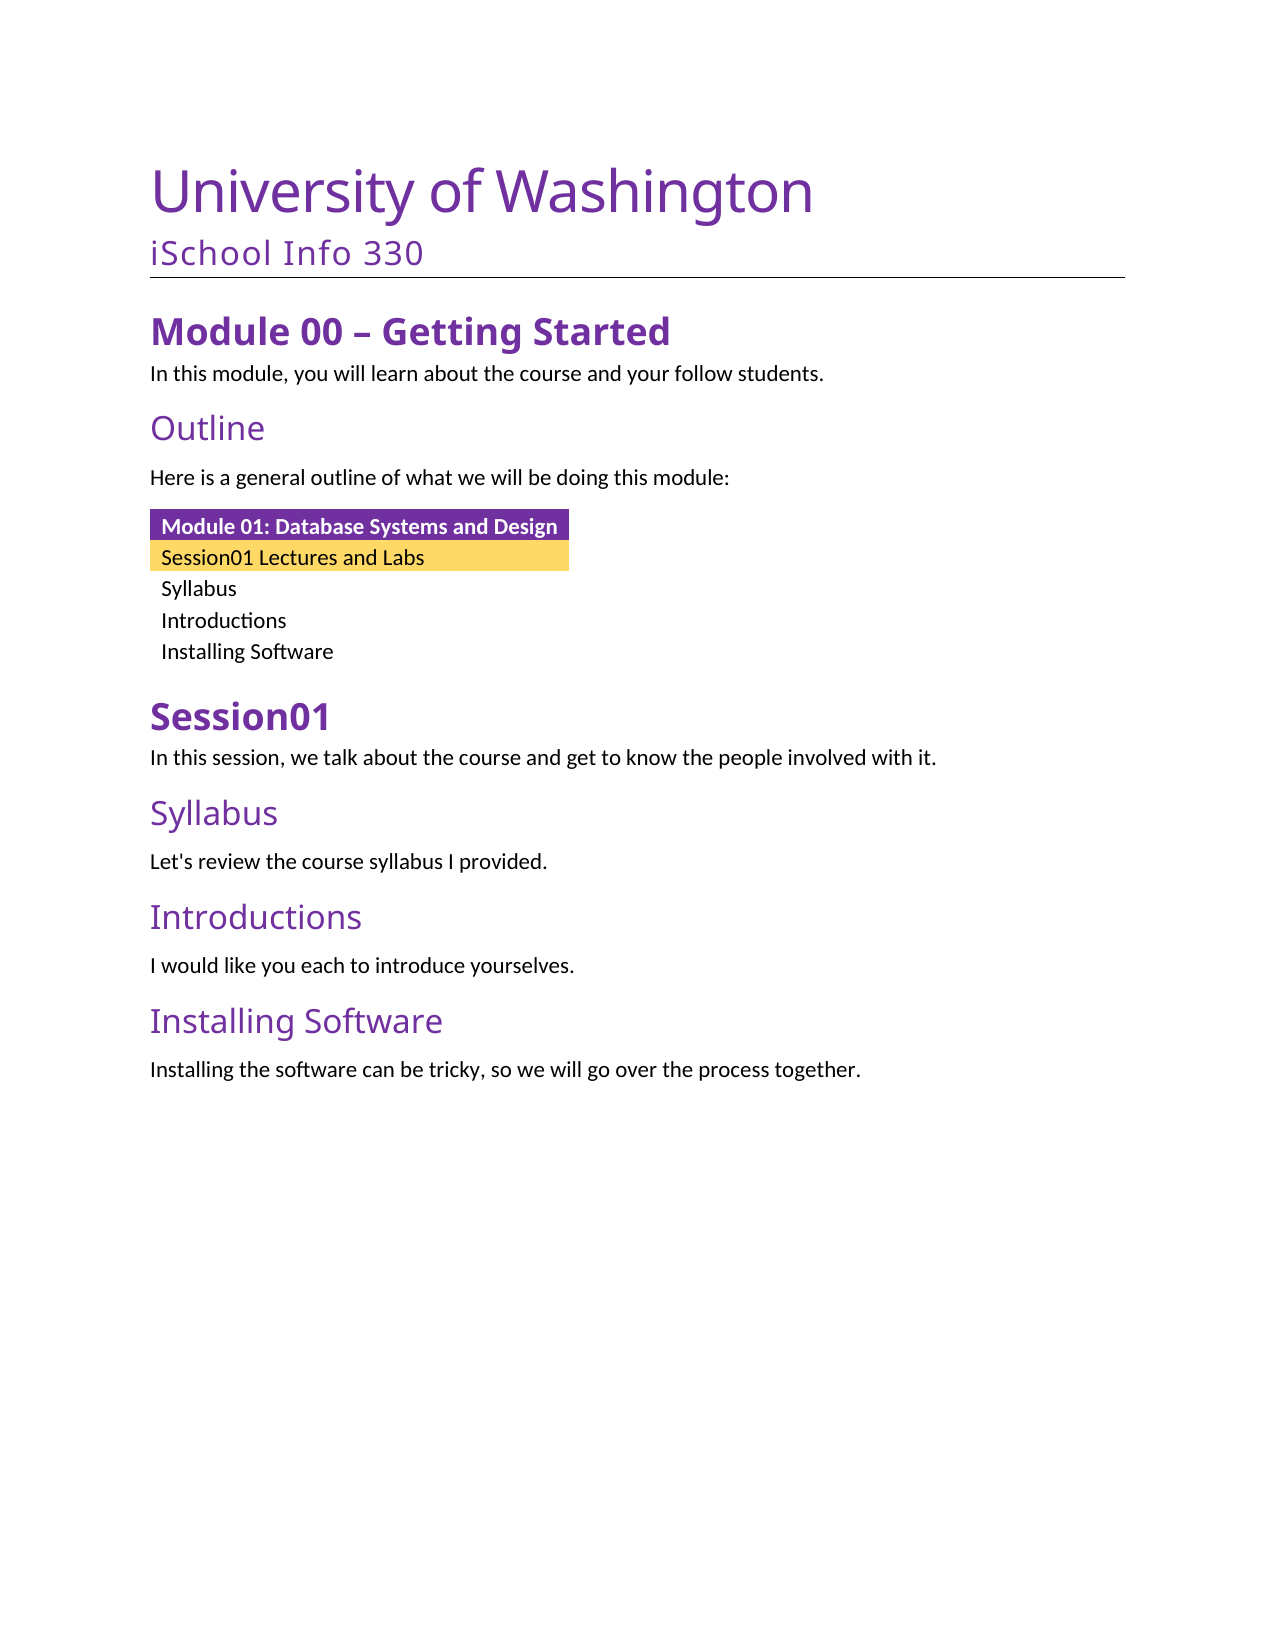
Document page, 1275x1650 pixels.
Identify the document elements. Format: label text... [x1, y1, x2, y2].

text Let's review the course syllabus I provided. [150, 847, 1125, 876]
text Installing the software can be tricky, so we will go over the process together. [150, 1055, 1125, 1083]
table_cell Syllabus [150, 571, 569, 602]
subtitle iSchool Info 330 [150, 229, 1125, 277]
subtitle Syllabus [150, 789, 1125, 835]
table_header Module 01: Database Systems and Design [150, 509, 569, 540]
text In this session, we talk about the course and get to know the people involved with it. [150, 743, 1125, 772]
text In this module, you will learn about the course and your follow students. [150, 359, 1125, 387]
subtitle Introductions [150, 893, 1125, 939]
table_cell Installing Software [150, 634, 569, 665]
table_cell Introductions [150, 603, 569, 634]
table_cell Session01 Lectures and Labs [150, 540, 569, 571]
subtitle Installing Software [150, 997, 1125, 1043]
text Here is a general outline of what we will be doing this module: [150, 463, 1125, 491]
text I would like you each to introduce yourselves. [150, 951, 1125, 979]
title University of Washington [150, 150, 1125, 229]
subtitle Session01 [150, 690, 1125, 741]
subtitle Outline [150, 405, 1125, 450]
subtitle Module 00 – Getting Started [150, 305, 1125, 356]
